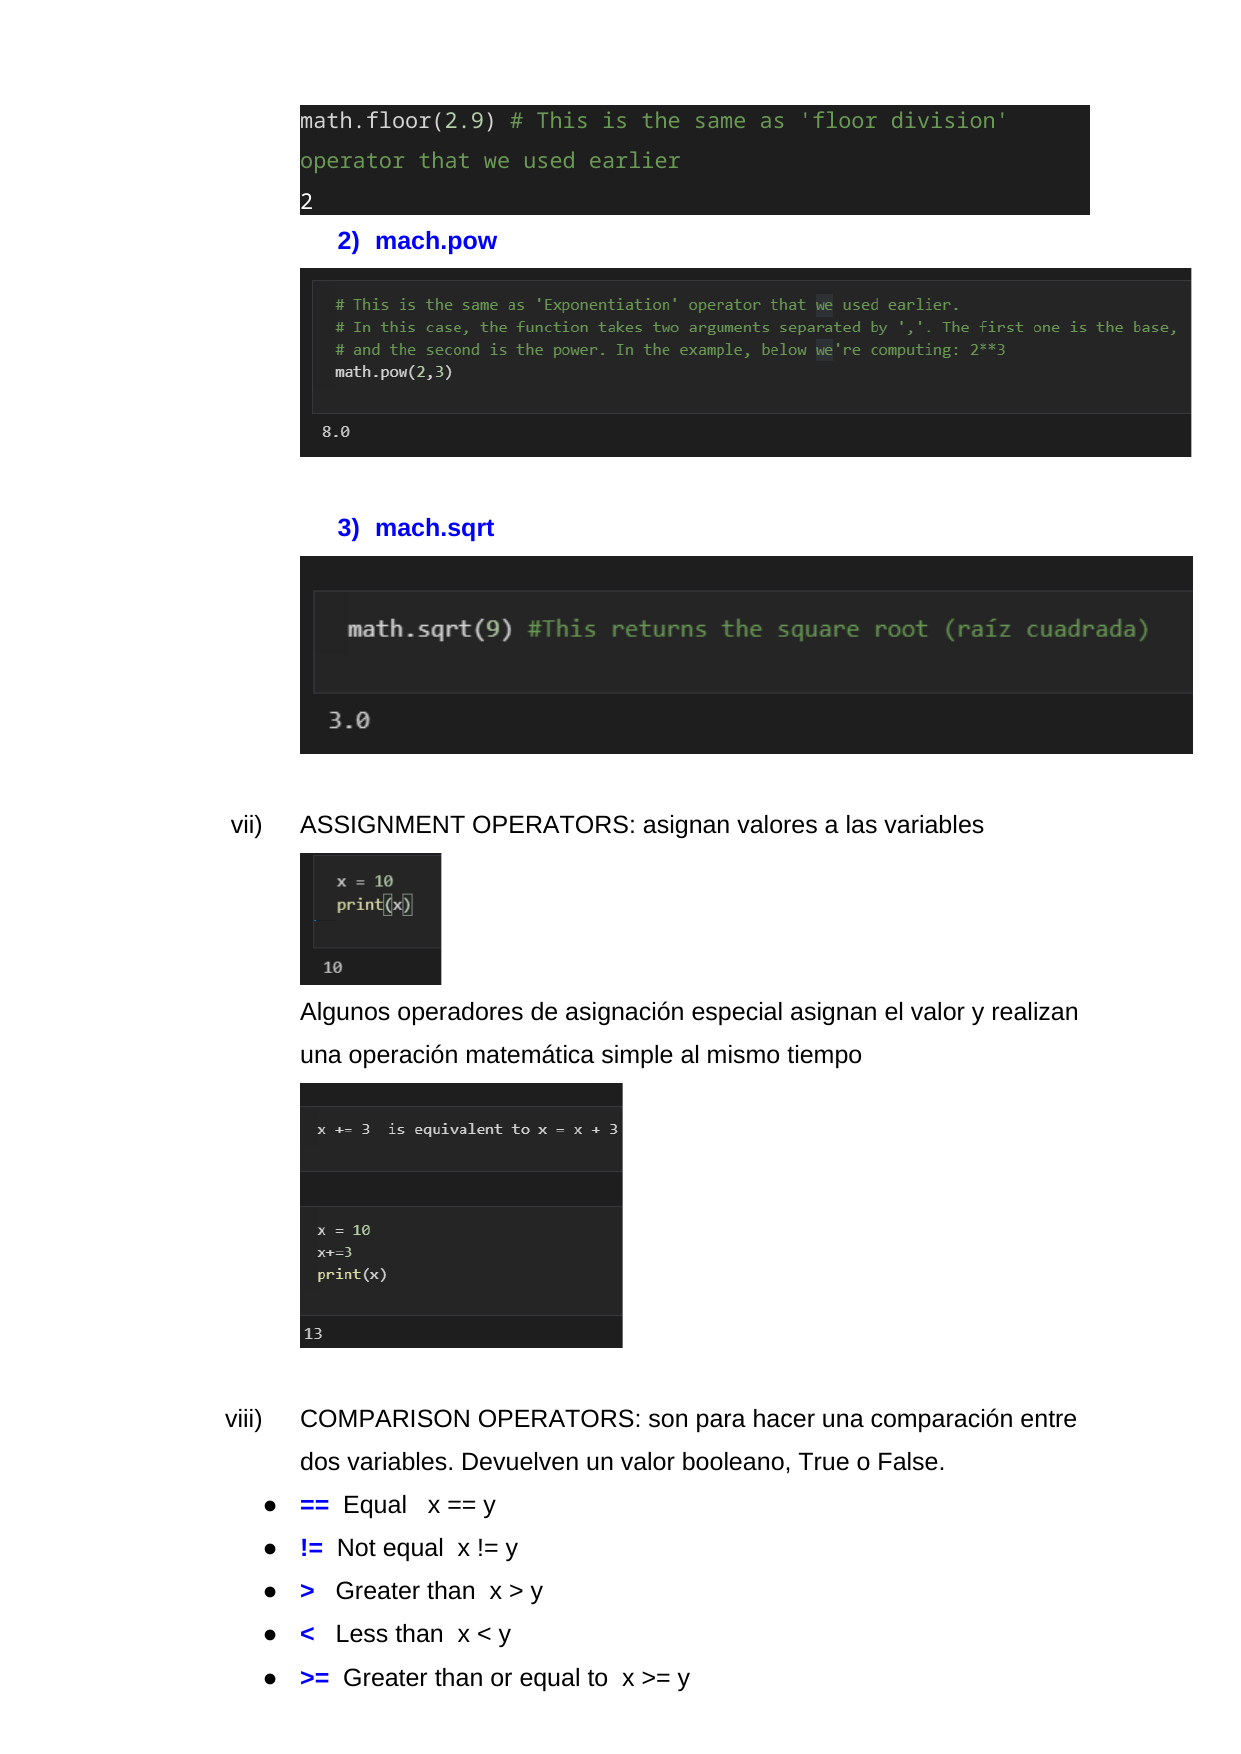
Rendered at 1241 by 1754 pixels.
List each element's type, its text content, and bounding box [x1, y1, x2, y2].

list > Greater than x > y [262, 1576, 1090, 1605]
text math.floor(2.9) # This is the same as 'floor division' operator that we used earlier [300, 105, 1090, 175]
list COMPARISON OPERATORS: son para hacer una comparación entre dos variables. Devuelven un valor booleano, True o False. [262, 1404, 1090, 1476]
picture [300, 556, 1193, 754]
picture [300, 853, 442, 985]
list < Less than x < y [262, 1619, 1090, 1648]
list mach.pow [337, 226, 1090, 254]
list mach.sqrt [337, 513, 1090, 542]
list == Equal x == y [262, 1490, 1090, 1519]
picture [300, 268, 1192, 457]
list >= Greater than or equal to x >= y [262, 1662, 1090, 1691]
picture [300, 1083, 623, 1348]
list != Not equal x != y [262, 1533, 1090, 1562]
text Algunos operadores de asignación especial asignan el valor y realizan una operación matemática simple al mismo tiempo [300, 997, 1090, 1069]
list ASSIGNMENT OPERATORS: asignan valores a las variables [262, 810, 1090, 839]
text 2 [300, 186, 1090, 215]
